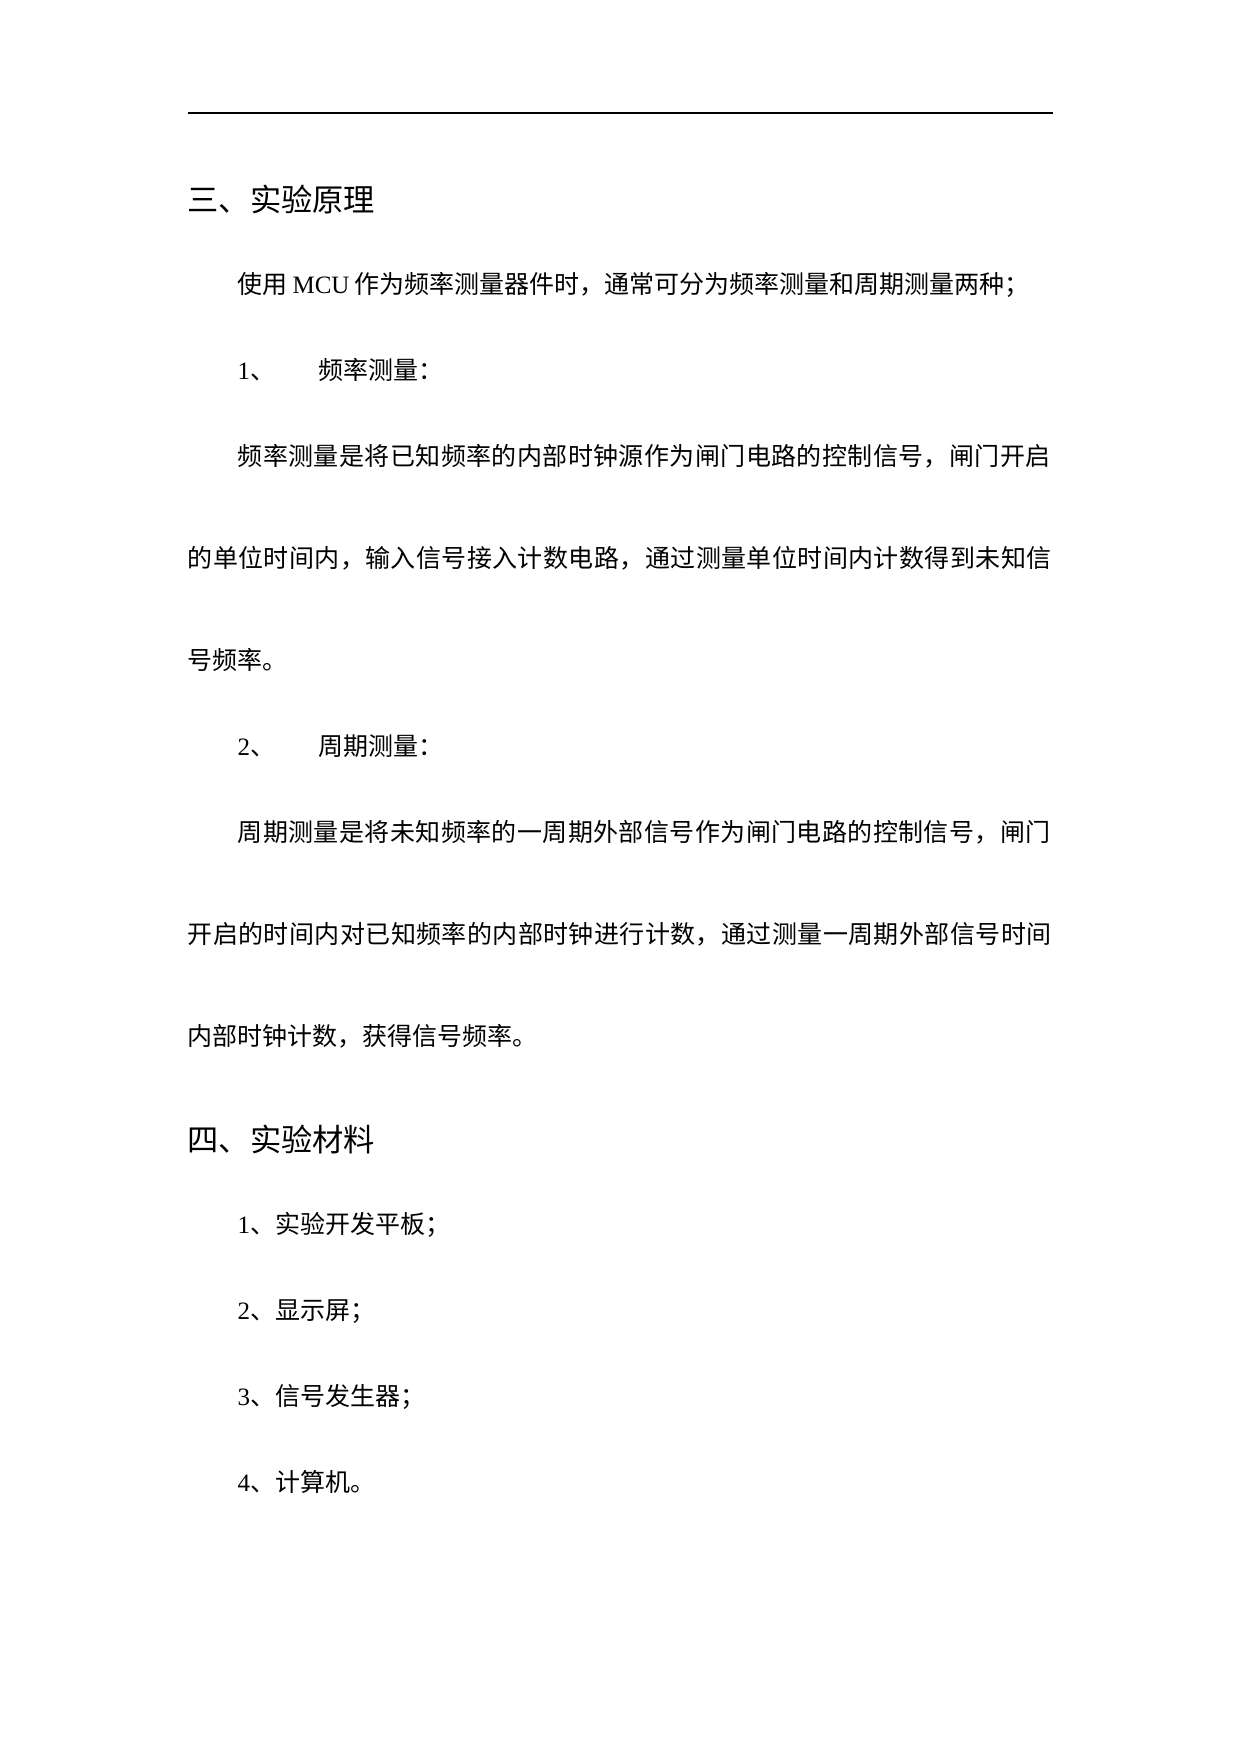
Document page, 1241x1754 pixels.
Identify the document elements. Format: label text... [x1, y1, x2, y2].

list 周期测量： [237, 711, 1053, 778]
text 频率测量是将已知频率的内部时钟源作为闸门电路的控制信号，闸门开启的单位时间内，输入信号接入计数电路，通过测量单位时间内计数得到未知信号频率。 [187, 421, 1053, 692]
list 频率测量： [237, 335, 1053, 403]
subtitle 四、实验材料 [187, 1103, 1053, 1171]
text 使用MCU作为频率测量器件时，通常可分为频率测量和周期测量两种； [187, 249, 1053, 317]
text 3、信号发生器； [187, 1360, 1053, 1428]
subtitle 三、实验原理 [187, 164, 1053, 232]
text 周期测量是将未知频率的一周期外部信号作为闸门电路的控制信号，闸门开启的时间内对已知频率的内部时钟进行计数，通过测量一周期外部信号时间内部时钟计数，获得信号频率。 [187, 797, 1053, 1068]
text 2、显示屏； [187, 1274, 1053, 1342]
text 4、计算机。 [187, 1446, 1053, 1514]
text 1、实验开发平板； [187, 1188, 1053, 1256]
